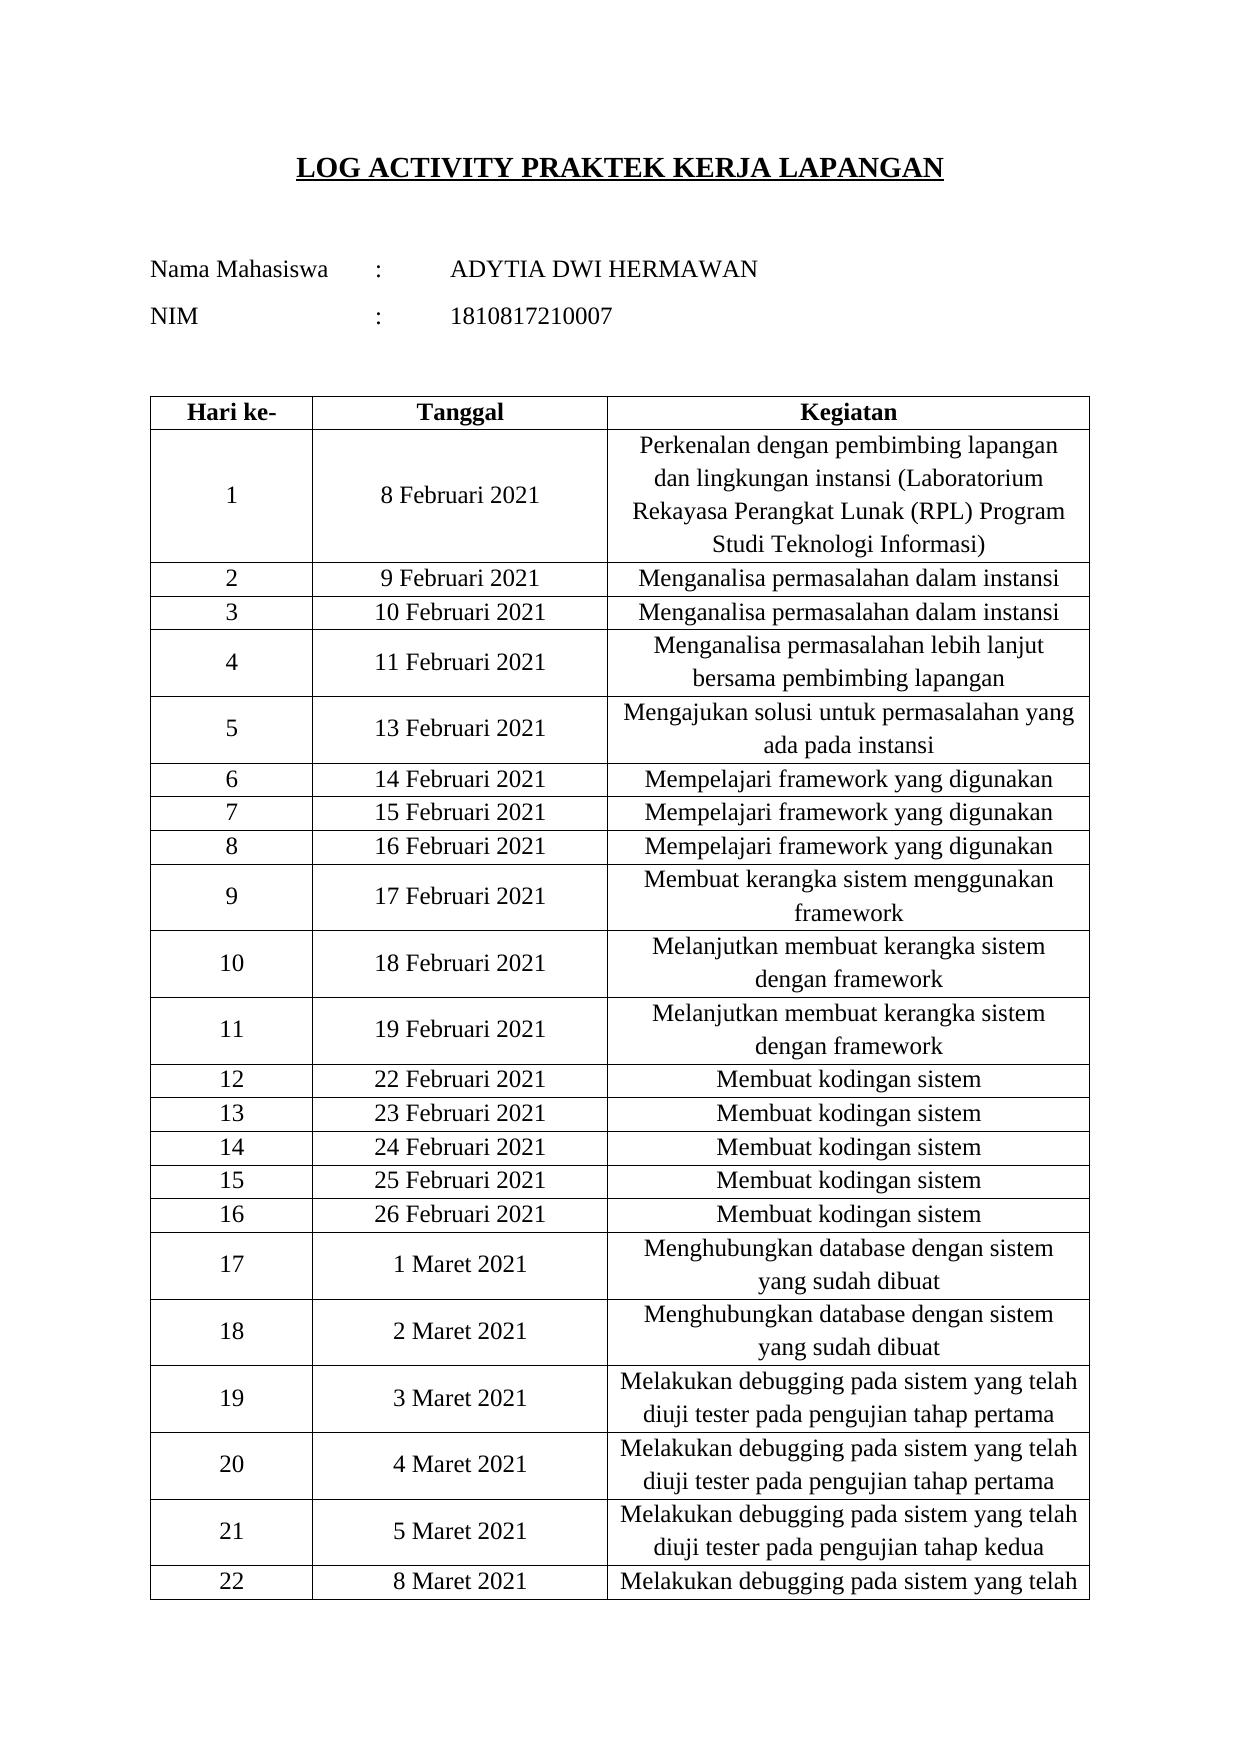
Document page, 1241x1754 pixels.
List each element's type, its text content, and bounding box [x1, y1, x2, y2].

table_cell 24 Februari 2021 [313, 1132, 607, 1164]
table_cell Membuat kodingan sistem [608, 1166, 1089, 1198]
table_cell 8 [151, 831, 312, 863]
table_cell 17 [151, 1233, 312, 1298]
table_cell Menganalisa permasalahan dalam instansi [608, 597, 1089, 629]
table_cell 4 [151, 630, 312, 696]
table_cell 21 [151, 1500, 312, 1565]
table_cell 15 Februari 2021 [313, 797, 607, 830]
table_cell Mempelajari framework yang digunakan [608, 831, 1089, 863]
table_cell Menghubungkan database dengan sistem yang sudah dibuat [608, 1300, 1089, 1365]
table_cell 26 Februari 2021 [313, 1199, 607, 1232]
table_cell 22 Februari 2021 [313, 1065, 607, 1097]
table_header Hari ke- [151, 397, 312, 429]
table_cell 10 Februari 2021 [313, 597, 607, 629]
table_cell Membuat kodingan sistem [608, 1065, 1089, 1097]
table_cell 1 Maret 2021 [313, 1233, 607, 1298]
table_cell 13 Februari 2021 [313, 697, 607, 763]
table_cell 3 [151, 597, 312, 629]
table_cell Menganalisa permasalahan lebih lanjut bersama pembimbing lapangan [608, 630, 1089, 696]
table_cell 9 [151, 865, 312, 930]
table_cell Melanjutkan membuat kerangka sistem dengan framework [608, 931, 1089, 997]
table_cell Membuat kodingan sistem [608, 1132, 1089, 1164]
table_cell 10 [151, 931, 312, 997]
table_cell Membuat kerangka sistem menggunakan framework [608, 865, 1089, 930]
table_cell 8 Maret 2021 [313, 1566, 607, 1599]
table_cell 15 [151, 1166, 312, 1198]
table_cell 19 Februari 2021 [313, 998, 607, 1063]
table_cell 5 [151, 697, 312, 763]
table_cell Mempelajari framework yang digunakan [608, 764, 1089, 796]
table_cell 7 [151, 797, 312, 830]
table_cell 9 Februari 2021 [313, 563, 607, 596]
table_cell 3 Maret 2021 [313, 1366, 607, 1432]
table_cell 2 [151, 563, 312, 596]
table_cell 22 [151, 1566, 312, 1599]
table_cell 20 [151, 1433, 312, 1498]
table_cell 18 Februari 2021 [313, 931, 607, 997]
table_cell 5 Maret 2021 [313, 1500, 607, 1565]
table_cell Melakukan debugging pada sistem yang telah diuji tester pada pengujian tahap pertama [608, 1366, 1089, 1432]
table_cell 14 Februari 2021 [313, 764, 607, 796]
table_cell Menghubungkan database dengan sistem yang sudah dibuat [608, 1233, 1089, 1298]
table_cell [608, 1500, 1089, 1565]
table_cell Menganalisa permasalahan dalam instansi [608, 563, 1089, 596]
table_cell 11 [151, 998, 312, 1063]
table_cell Membuat kodingan sistem [608, 1098, 1089, 1131]
table_cell Melakukan debugging pada sistem yang telah diuji tester pada pengujian tahap pertama [608, 1433, 1089, 1498]
text NIM : 1810817210007 [150, 301, 1090, 330]
table_cell 16 [151, 1199, 312, 1232]
table_cell 16 Februari 2021 [313, 831, 607, 863]
table_cell Perkenalan dengan pembimbing lapangan dan lingkungan instansi (Laboratorium Rekayasa Perangkat Lunak (RPL) Program Studi Teknologi Informasi) [608, 430, 1089, 562]
table_cell 19 [151, 1366, 312, 1432]
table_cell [608, 1566, 1089, 1599]
table_cell 18 [151, 1300, 312, 1365]
table_cell 12 [151, 1065, 312, 1097]
table_cell 2 Maret 2021 [313, 1300, 607, 1365]
table_cell 14 [151, 1132, 312, 1164]
table_cell 1 [151, 430, 312, 562]
table_header Kegiatan [608, 397, 1089, 429]
table_cell Mempelajari framework yang digunakan [608, 797, 1089, 830]
table_cell Melanjutkan membuat kerangka sistem dengan framework [608, 998, 1089, 1063]
table_cell 6 [151, 764, 312, 796]
table_cell 11 Februari 2021 [313, 630, 607, 696]
table_cell 13 [151, 1098, 312, 1131]
text LOG ACTIVITY PRAKTEK KERJA LAPANGAN [150, 150, 1090, 183]
table_header Tanggal [313, 397, 607, 429]
table_cell 25 Februari 2021 [313, 1166, 607, 1198]
table_cell 17 Februari 2021 [313, 865, 607, 930]
table_cell Membuat kodingan sistem [608, 1199, 1089, 1232]
table_cell Mengajukan solusi untuk permasalahan yang ada pada instansi [608, 697, 1089, 763]
table_cell 23 Februari 2021 [313, 1098, 607, 1131]
text Nama Mahasiswa : ADYTIA DWI HERMAWAN [150, 254, 1090, 283]
table_cell 4 Maret 2021 [313, 1433, 607, 1498]
table_cell 8 Februari 2021 [313, 430, 607, 562]
